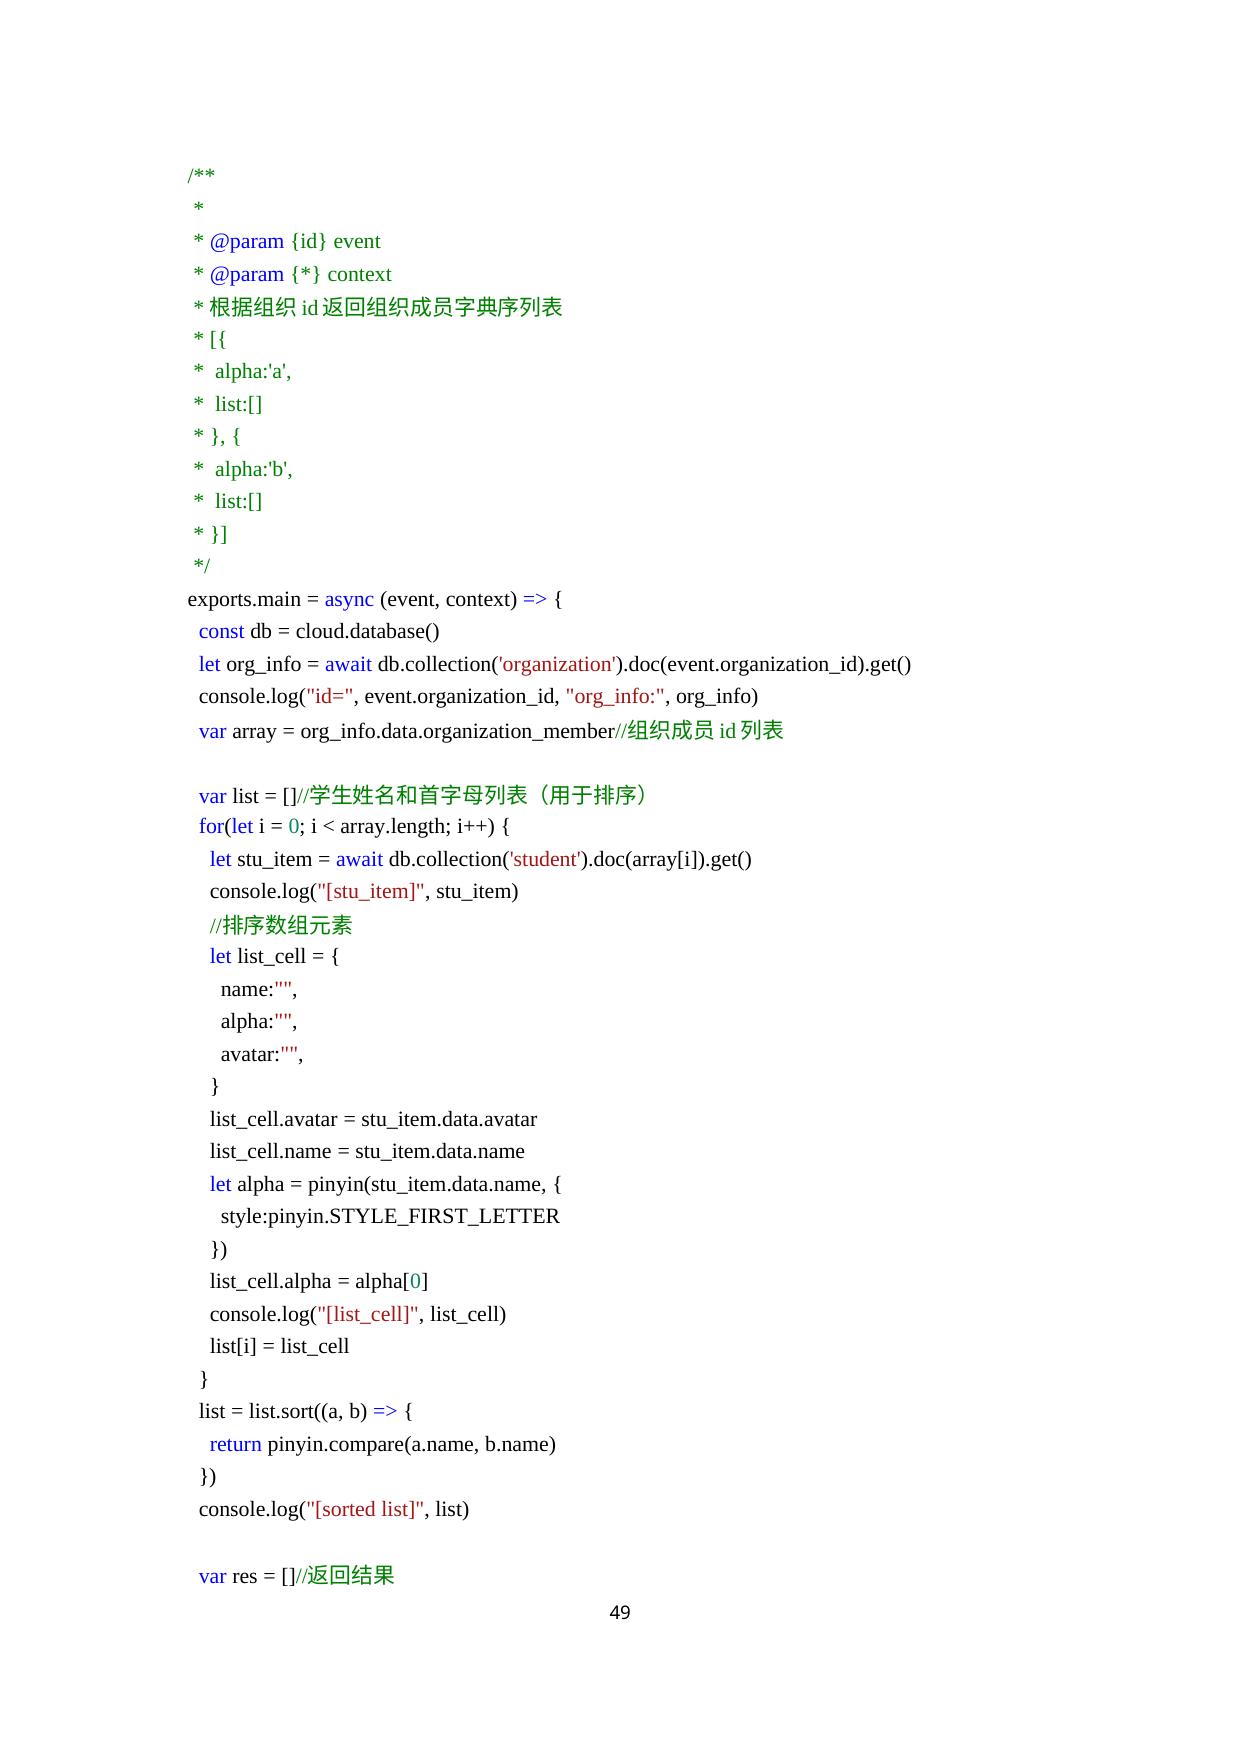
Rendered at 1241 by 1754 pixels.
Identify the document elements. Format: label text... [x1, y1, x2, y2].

text avatar:"", [187, 1037, 1053, 1070]
text * 根据组织id返回组织成员字典序列表 [187, 290, 1053, 322]
text * [{ [187, 322, 1053, 355]
text list_cell.alpha = alpha[0] [187, 1265, 1053, 1297]
text /** [187, 160, 1053, 192]
text for(let i = 0; i < array.length; i++) { [187, 810, 1053, 842]
text name:"", [187, 972, 1053, 1005]
text let org_info = await db.collection('organization').doc(event.organization_id).get() [187, 647, 1053, 680]
text }) [187, 1232, 1053, 1265]
text * }] [187, 517, 1053, 550]
text let stu_item = await db.collection('student').doc(array[i]).get() [187, 842, 1053, 875]
text var list = []//学生姓名和首字母列表（用于排序） [187, 777, 1053, 810]
text } [187, 1362, 1053, 1395]
text * @param {*} context [187, 257, 1053, 290]
text let alpha = pinyin(stu_item.data.name, { [187, 1167, 1053, 1200]
text console.log("[sorted list]", list) [187, 1492, 1053, 1525]
text style:pinyin.STYLE_FIRST_LETTER [187, 1200, 1053, 1232]
text * alpha:'a', [187, 355, 1053, 387]
text //排序数组元素 [187, 907, 1053, 940]
text * @param {id} event [187, 225, 1053, 257]
text * list:[] [187, 485, 1053, 517]
text }) [187, 1460, 1053, 1492]
text exports.main = async (event, context) => { [187, 582, 1053, 615]
text let list_cell = { [187, 940, 1053, 972]
text * }, { [187, 420, 1053, 452]
text var res = []//返回结果 [187, 1557, 1053, 1590]
text } [187, 1070, 1053, 1102]
text var array = org_info.data.organization_member//组织成员id列表 [187, 712, 1053, 745]
text list_cell.name = stu_item.data.name [187, 1135, 1053, 1167]
text * [187, 192, 1053, 225]
text list[i] = list_cell [187, 1330, 1053, 1362]
text list_cell.avatar = stu_item.data.avatar [187, 1102, 1053, 1135]
text */ [187, 550, 1053, 582]
text console.log("[stu_item]", stu_item) [187, 875, 1053, 907]
text * alpha:'b', [187, 452, 1053, 485]
text const db = cloud.database() [187, 615, 1053, 647]
text * list:[] [187, 387, 1053, 420]
text alpha:"", [187, 1005, 1053, 1037]
text return pinyin.compare(a.name, b.name) [187, 1427, 1053, 1460]
text console.log("[list_cell]", list_cell) [187, 1297, 1053, 1330]
text console.log("id=", event.organization_id, "org_info:", org_info) [187, 680, 1053, 712]
text list = list.sort((a, b) => { [187, 1395, 1053, 1427]
